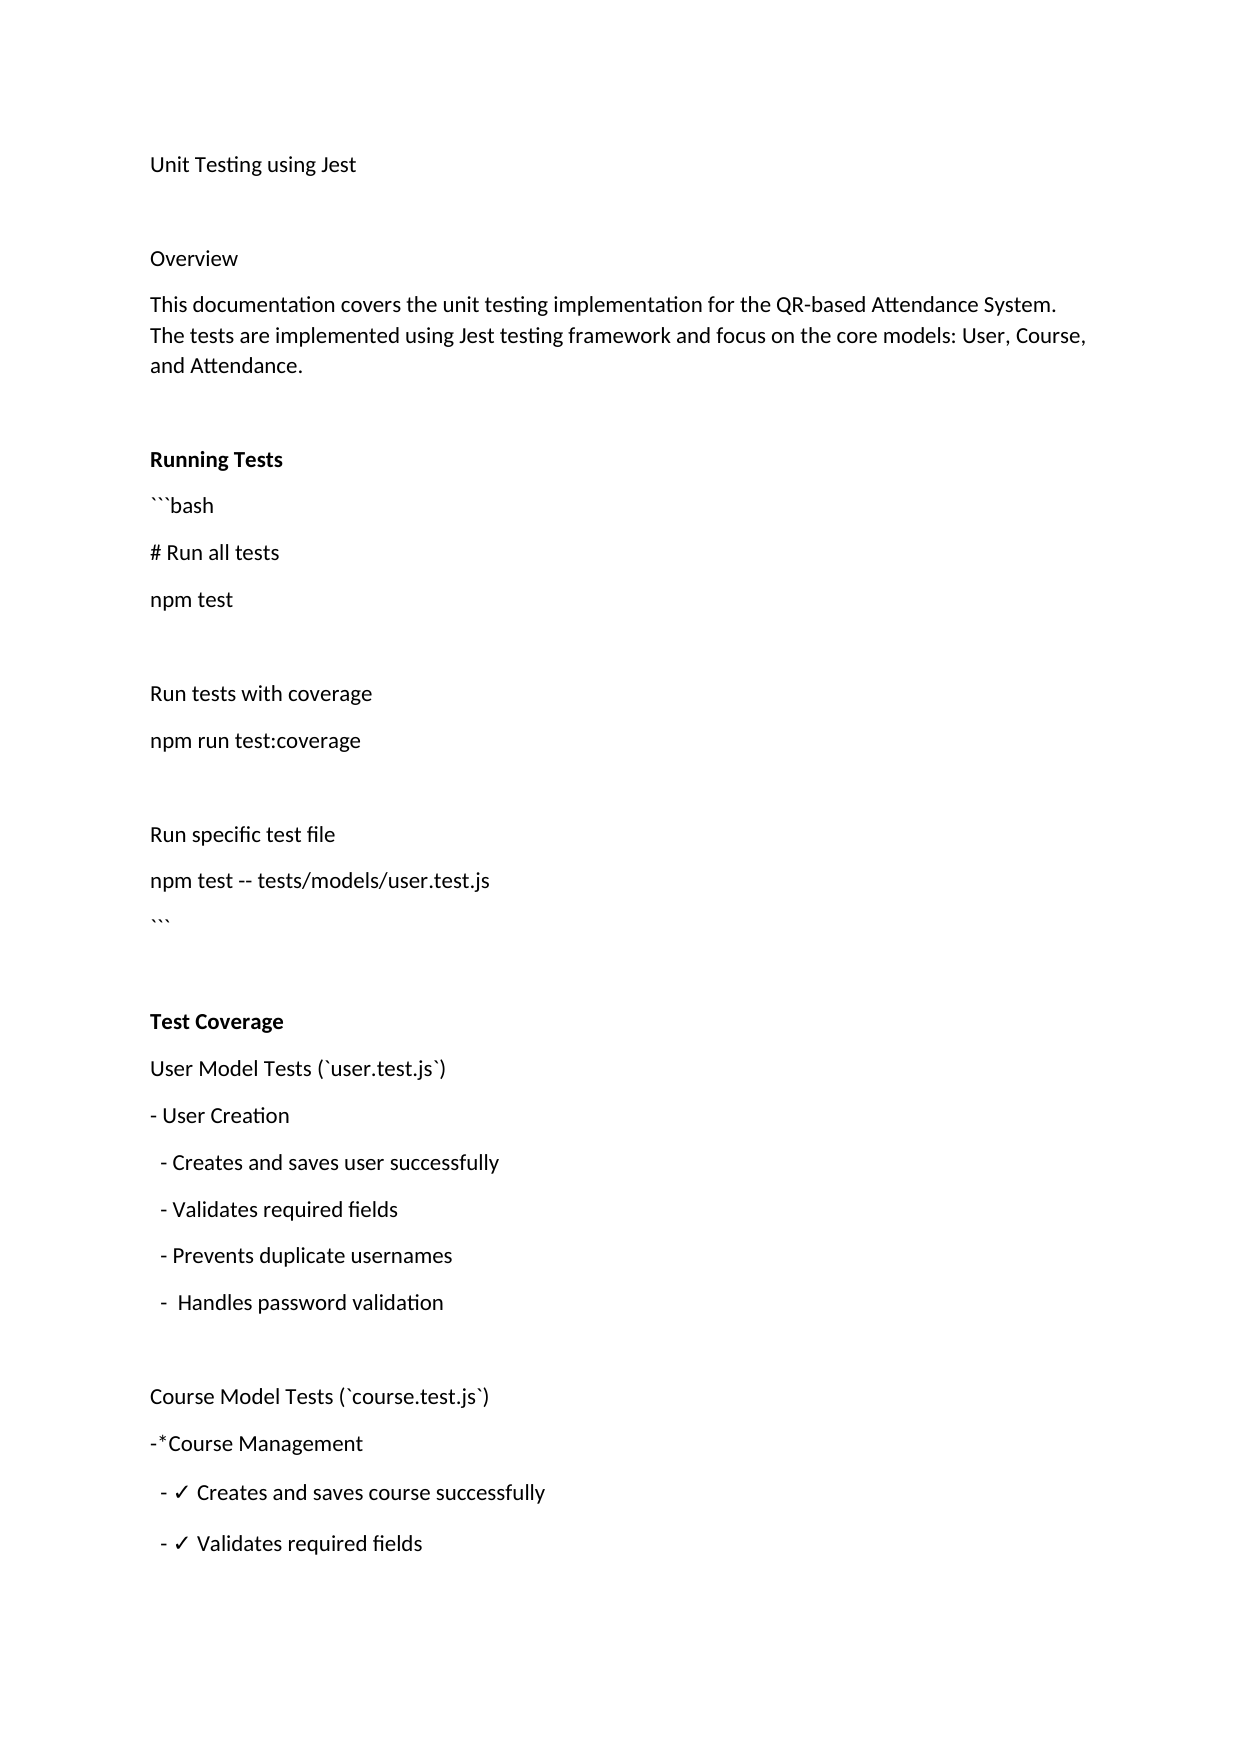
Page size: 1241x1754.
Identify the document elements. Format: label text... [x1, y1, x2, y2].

text # Run all tests [150, 538, 1090, 567]
text npm test [150, 585, 1090, 613]
text Unit Testing using Jest [150, 150, 1090, 178]
text This documentation covers the unit testing implementation for the QR-based Attendance System. The tests are implemented using Jest testing framework and focus on the core models: User, Course, and Attendance. [150, 291, 1090, 379]
text - Creates and saves user successfully [150, 1148, 1090, 1176]
text - Validates required fields [150, 1195, 1090, 1223]
text - Prevents duplicate usernames [150, 1242, 1090, 1270]
text User Model Tests (`user.test.js`) [150, 1054, 1090, 1082]
text - Handles password validation [150, 1288, 1090, 1317]
text - ✓ Creates and saves course successfully [150, 1476, 1090, 1507]
text ``` [150, 913, 1090, 942]
text Running Tests [150, 445, 1090, 473]
text npm run test:coverage [150, 726, 1090, 754]
text Course Model Tests (`course.test.js`) [150, 1382, 1090, 1410]
text Run specific test file [150, 820, 1090, 848]
text - User Creation [150, 1101, 1090, 1129]
text Overview [150, 244, 1090, 272]
text ```bash [150, 492, 1090, 520]
text Test Coverage [150, 1007, 1090, 1035]
text - ✓ Validates required fields [150, 1526, 1090, 1558]
text Run tests with coverage [150, 679, 1090, 707]
text -*Course Management [150, 1429, 1090, 1457]
text npm test -- tests/models/user.test.js [150, 867, 1090, 895]
